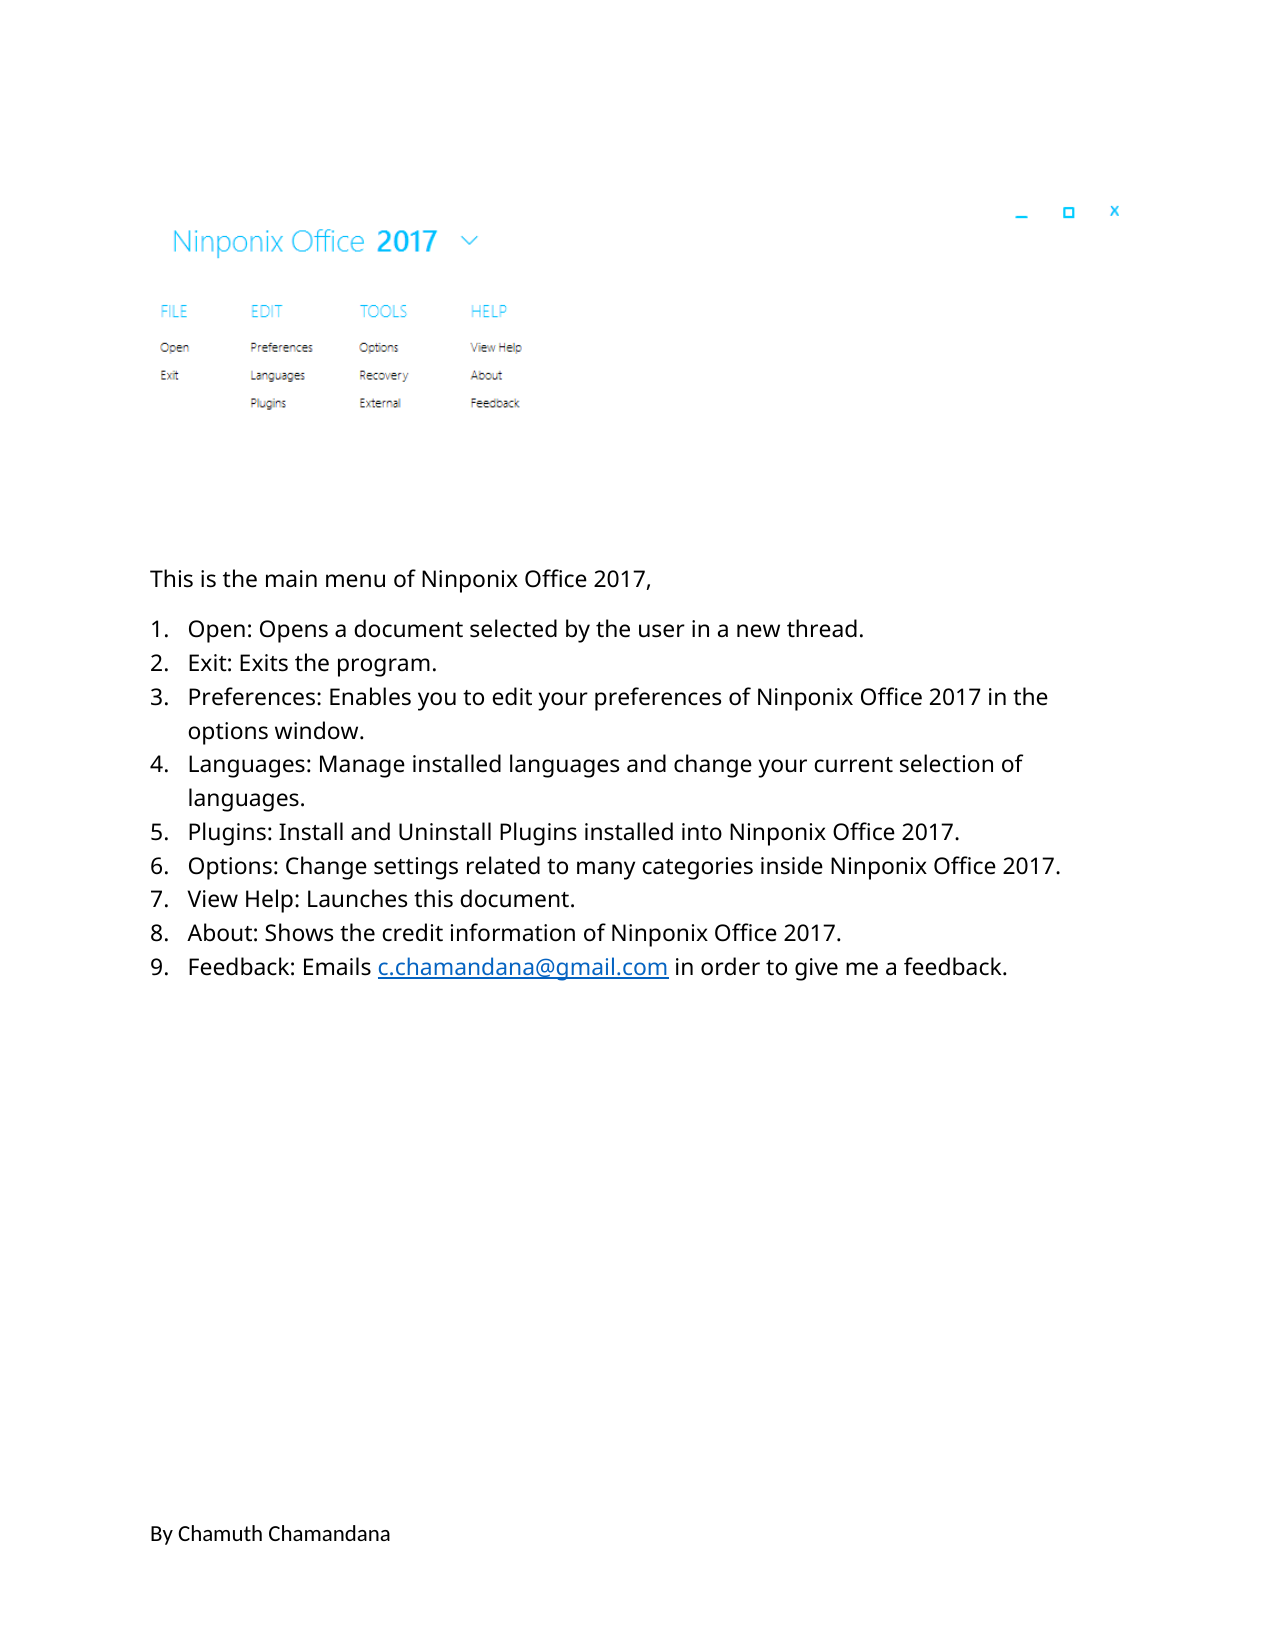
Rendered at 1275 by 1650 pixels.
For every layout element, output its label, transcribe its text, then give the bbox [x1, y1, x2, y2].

list Open: Opens a document selected by the user in a new thread. [150, 613, 1125, 645]
list Options: Change settings related to many categories inside Ninponix Office 2017. [150, 850, 1125, 881]
list About: Shows the credit information of Ninponix Office 2017. [150, 917, 1125, 948]
list Exit: Exits the program. [150, 647, 1125, 678]
list Feedback: Emails c.chamandana@gmail.com in order to give me a feedback. [150, 951, 1125, 982]
list View Help: Launches this document. [150, 883, 1125, 915]
list Languages: Manage installed languages and change your current selection of languages. [150, 748, 1125, 813]
list Preferences: Enables you to edit your preferences of Ninponix Office 2017 in the options window. [150, 681, 1125, 746]
list Plugins: Install and Uninstall Plugins installed into Ninponix Office 2017. [150, 816, 1125, 847]
picture [150, 196, 1133, 494]
text This is the main menu of Ninponix Office 2017, [150, 563, 1125, 594]
